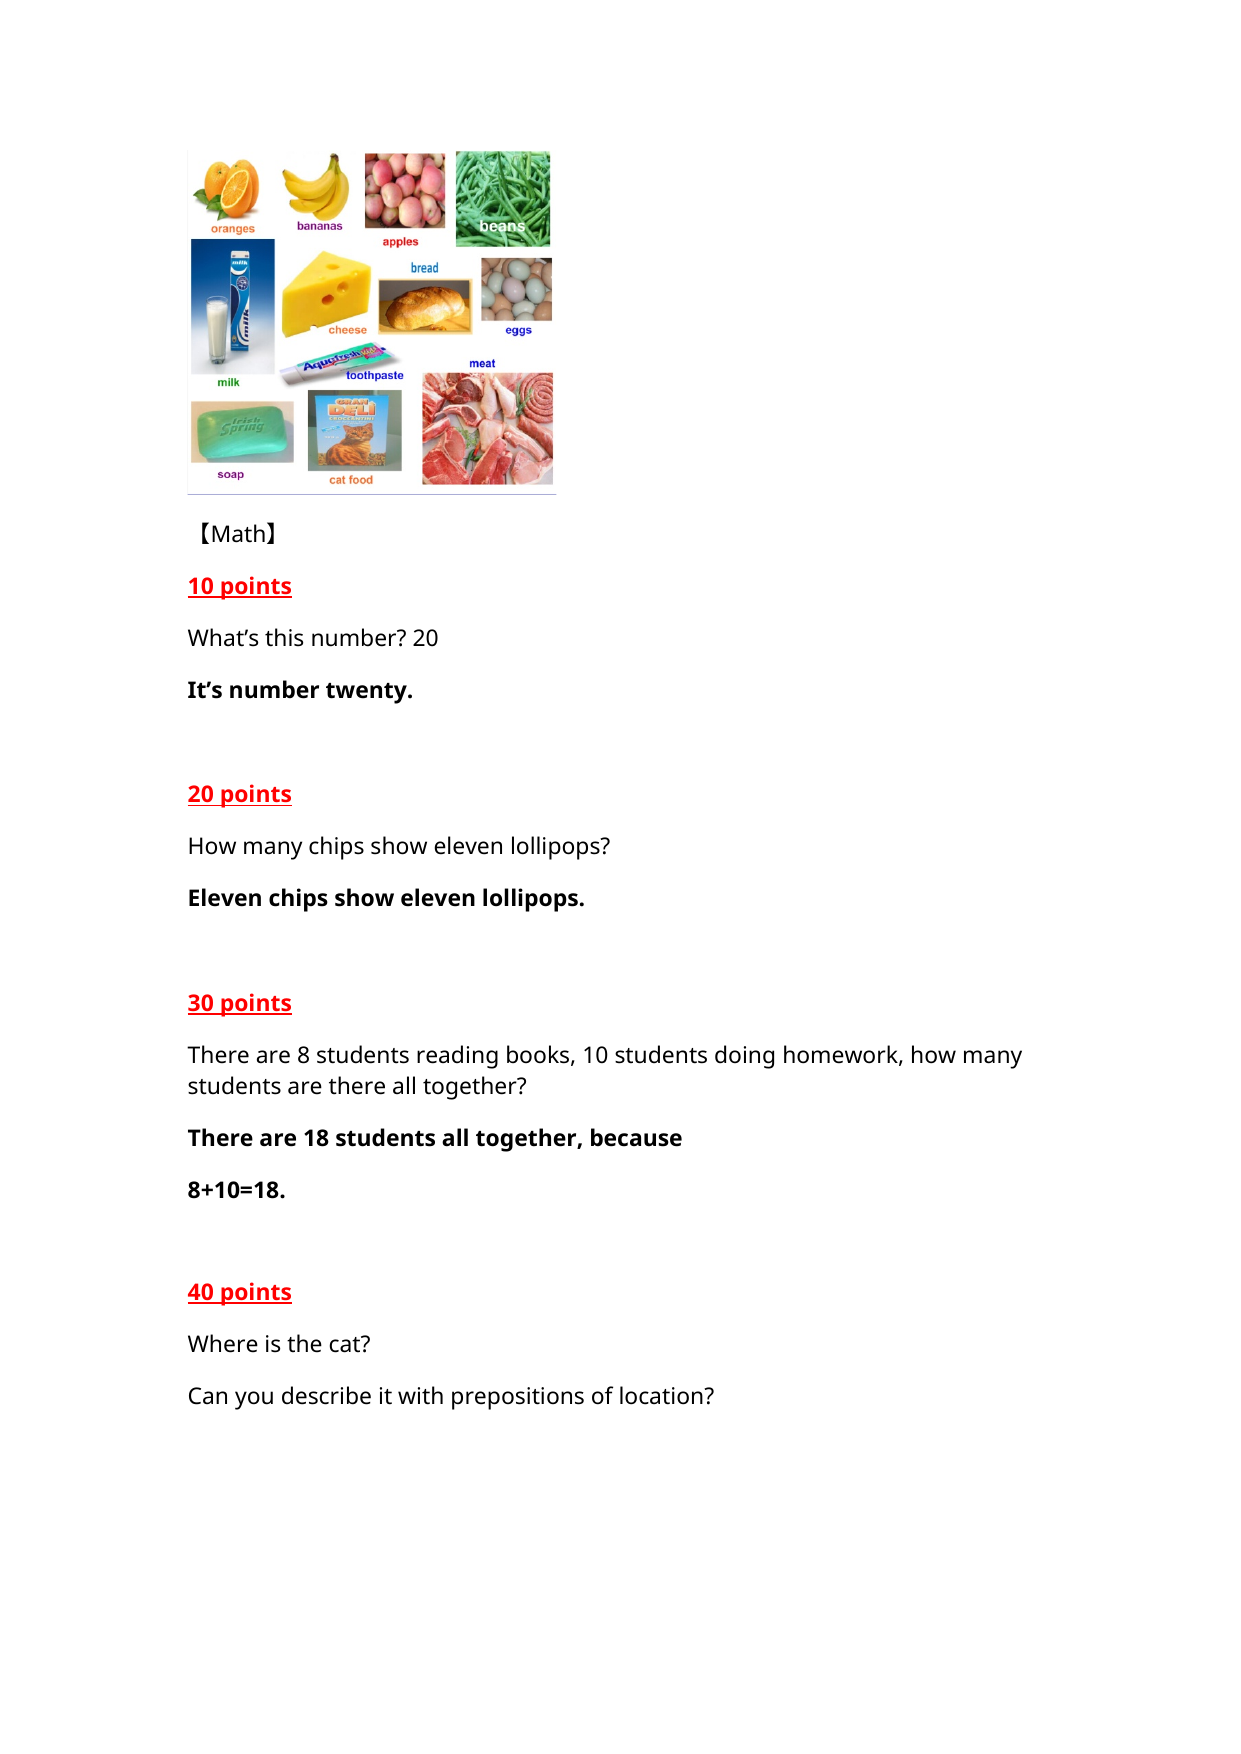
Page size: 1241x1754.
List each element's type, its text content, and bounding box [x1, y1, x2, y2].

text How many chips show eleven lollipops? [187, 830, 1053, 861]
text There are 18 students all together, because [187, 1122, 1053, 1153]
text 40 points [187, 1276, 1053, 1307]
picture [187, 150, 557, 495]
text 10 points [187, 570, 1053, 601]
text It’s number twenty. [187, 674, 1053, 705]
text 8+10=18. [187, 1174, 1053, 1205]
text Can you describe it with prepositions of location? [187, 1380, 1053, 1411]
text 30 points [187, 986, 1053, 1018]
text 【Math】 [187, 516, 1053, 549]
text There are 8 students reading books, 10 students doing homework, how many students are there all together? [187, 1038, 1053, 1101]
text What’s this number? 20 [187, 622, 1053, 653]
text Eleven chips show eleven lollipops. [187, 882, 1053, 913]
text 20 points [187, 778, 1053, 809]
text Where is the cat? [187, 1328, 1053, 1359]
